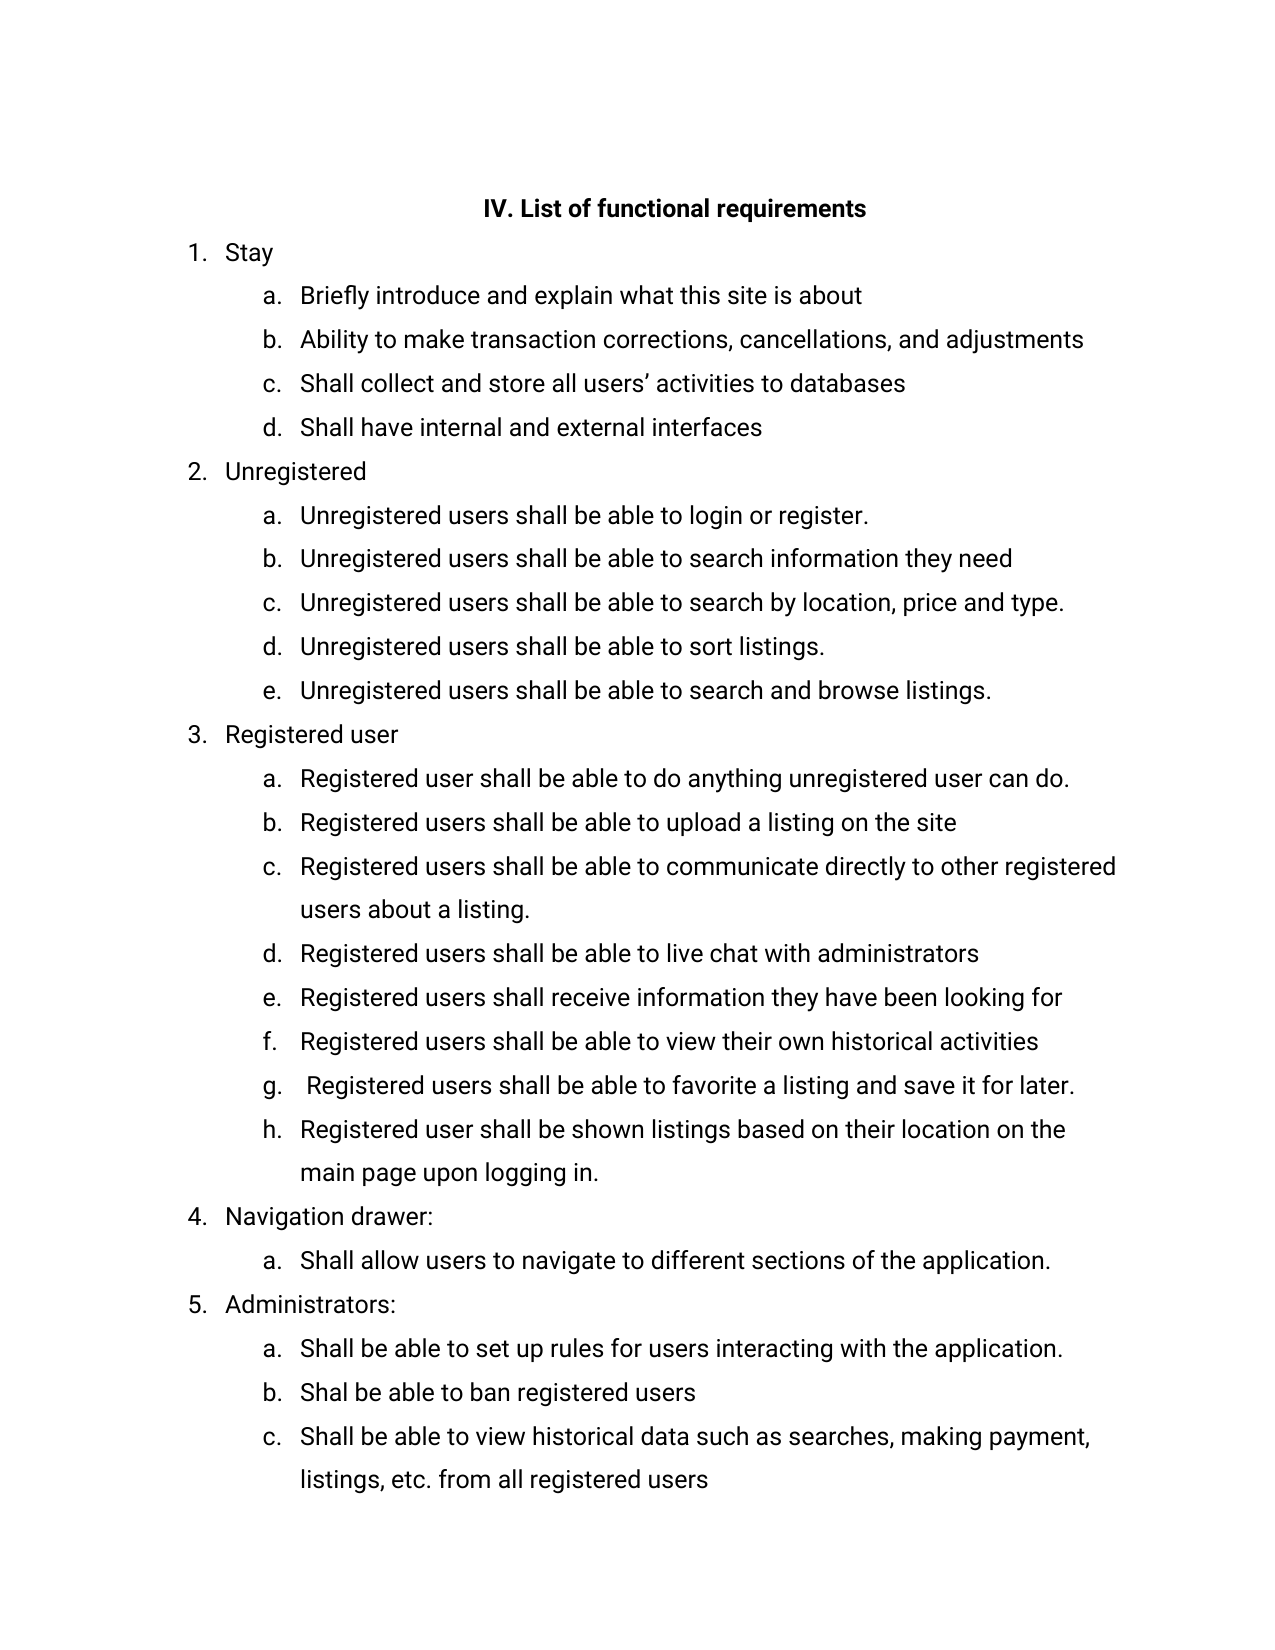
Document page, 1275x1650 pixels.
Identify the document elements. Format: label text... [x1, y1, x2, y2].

list Administrators: [187, 1290, 1125, 1319]
list Registered users shall be able to upload a listing on the site [262, 808, 1125, 837]
list Registered users shall be able to view their own historical activities [262, 1027, 1125, 1056]
list Unregistered users shall be able to sort listings. [262, 632, 1125, 662]
list Navigation drawer: [187, 1202, 1125, 1232]
text IV. List of functional requirements [150, 194, 1125, 223]
list Registered users shall receive information they have been looking for [262, 983, 1125, 1012]
list Unregistered users shall be able to search information they need [262, 545, 1125, 574]
list Registered users shall be able to communicate directly to other registered users about a listing. [262, 852, 1125, 925]
list Registered users shall be able to favorite a listing and save it for later. [262, 1071, 1125, 1100]
list Briefly introduce and explain what this site is about [262, 282, 1125, 311]
list Shall be able to set up rules for users interacting with the application. [262, 1334, 1125, 1363]
list Stay [187, 238, 1125, 267]
list Ability to make transaction corrections, cancellations, and adjustments [262, 325, 1125, 355]
list Registered user shall be able to do anything unregistered user can do. [262, 764, 1125, 793]
list Unregistered [187, 457, 1125, 486]
list Registered users shall be able to live chat with administrators [262, 939, 1125, 969]
list Shal be able to ban registered users [262, 1378, 1125, 1407]
list Shall collect and store all users’ activities to databases [262, 369, 1125, 398]
list Unregistered users shall be able to login or register. [262, 501, 1125, 530]
list Unregistered users shall be able to search and browse listings. [262, 676, 1125, 706]
list Registered user shall be shown listings based on their location on the main page upon logging in. [262, 1115, 1125, 1188]
list Shall be able to view historical data such as searches, making payment, listings, etc. from all registered users [262, 1422, 1125, 1495]
list Shall have internal and external interfaces [262, 413, 1125, 442]
list Shall allow users to navigate to different sections of the application. [262, 1246, 1125, 1276]
list Registered user [187, 720, 1125, 749]
list Unregistered users shall be able to search by location, price and type. [262, 588, 1125, 618]
